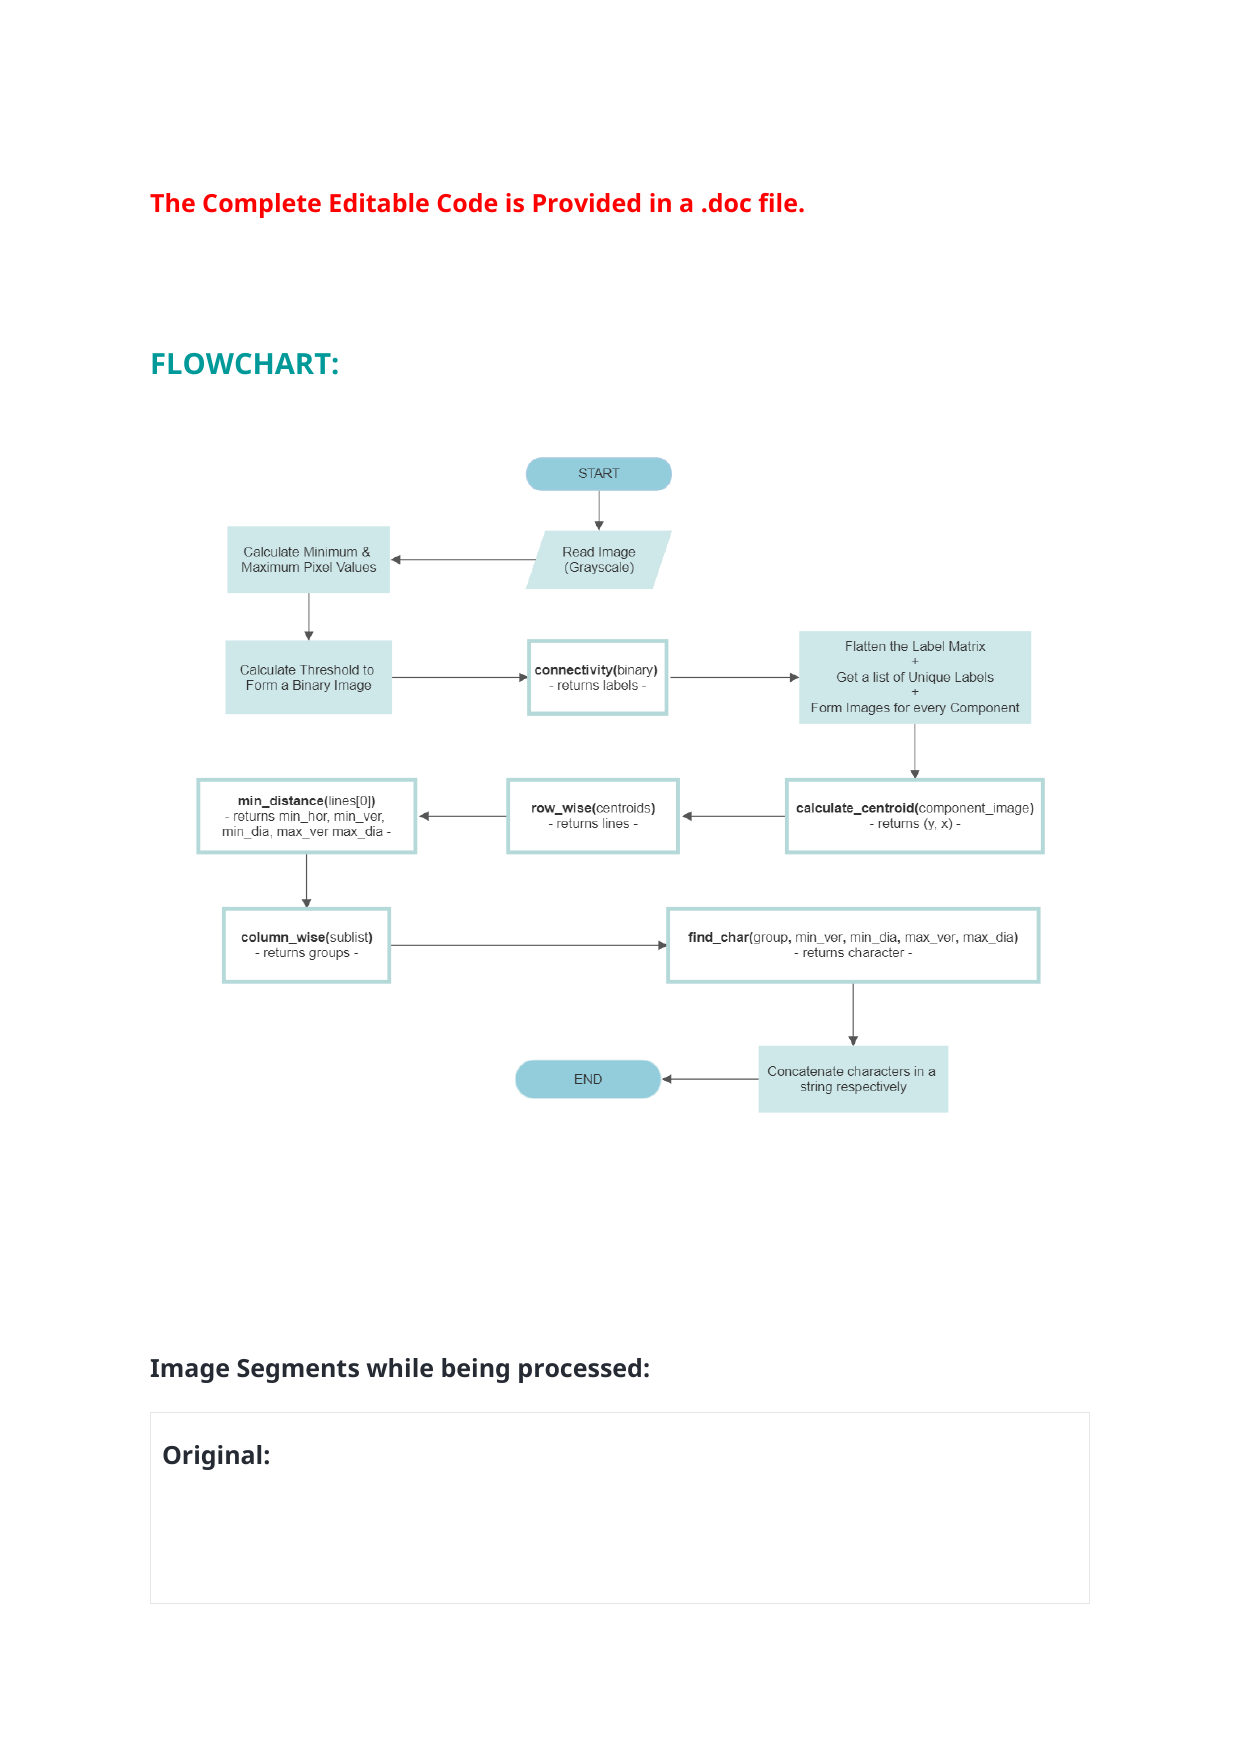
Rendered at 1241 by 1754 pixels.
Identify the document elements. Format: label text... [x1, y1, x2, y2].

text FLOWCHART: [150, 343, 1090, 383]
picture [150, 447, 1091, 1124]
text The Complete Editable Code is Provided in a .doc file. [150, 186, 1090, 220]
text Image Segments while being processed: [150, 1351, 1090, 1385]
table_header Original: [151, 1413, 1089, 1603]
